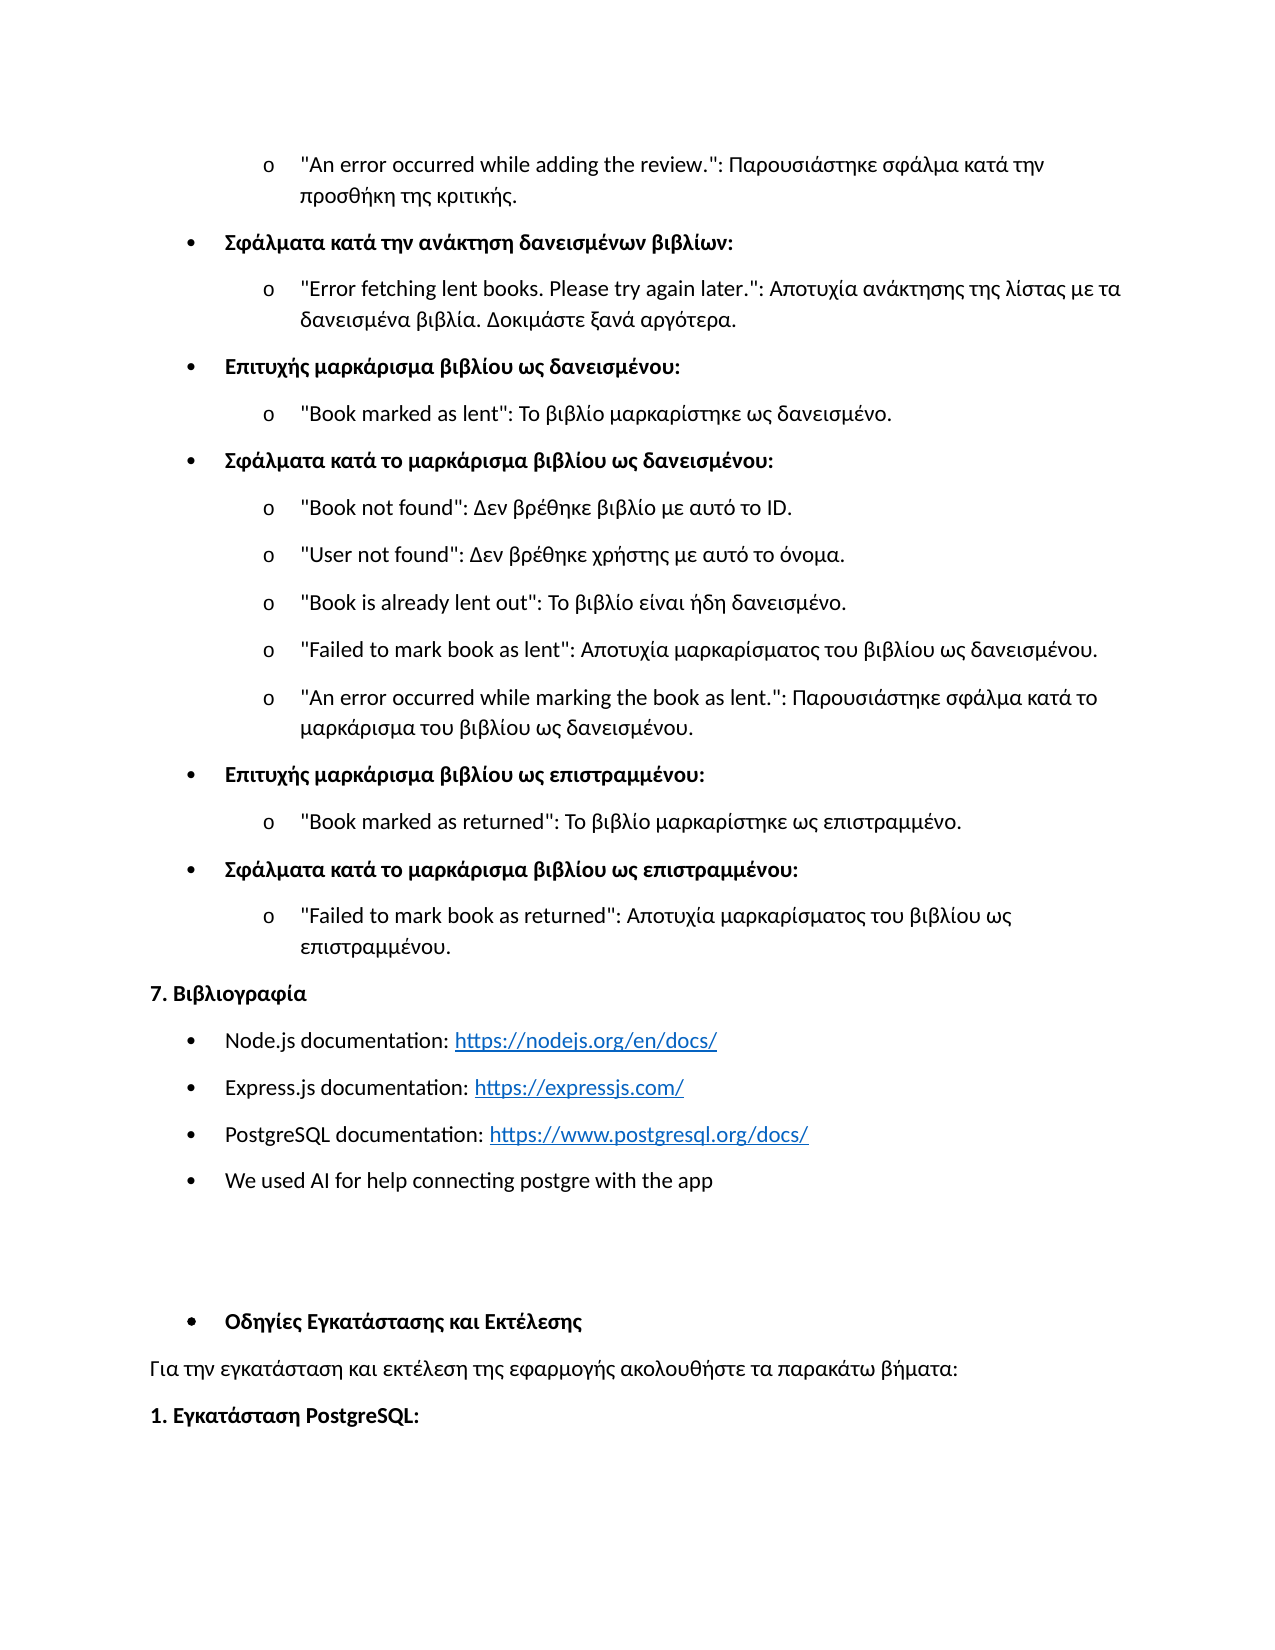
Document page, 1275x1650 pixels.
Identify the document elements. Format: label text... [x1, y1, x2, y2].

list "Book marked as returned": Το βιβλίο μαρκαρίστηκε ως επιστραμμένο. [262, 807, 1125, 836]
list Express.js documentation: https://expressjs.com/ [187, 1073, 1125, 1101]
text 7. Βιβλιογραφία [150, 979, 1125, 1007]
text 1. Εγκατάσταση PostgreSQL: [150, 1401, 1125, 1429]
list Επιτυχής μαρκάρισμα βιβλίου ως δανεισμένου: [187, 352, 1125, 380]
list Node.js documentation: https://nodejs.org/en/docs/ [187, 1026, 1125, 1054]
list Οδηγίες Εγκατάστασης και Εκτέλεσης [187, 1307, 1125, 1335]
list "Error fetching lent books. Please try again later.": Αποτυχία ανάκτησης της λίστας με τα δανεισμένα βιβλία. Δοκιμάστε ξανά αργότερα. [262, 274, 1125, 333]
list "Book is already lent out": Το βιβλίο είναι ήδη δανεισμένο. [262, 588, 1125, 617]
list Σφάλματα κατά το μαρκάρισμα βιβλίου ως επιστραμμένου: [187, 855, 1125, 883]
list Σφάλματα κατά το μαρκάρισμα βιβλίου ως δανεισμένου: [187, 446, 1125, 474]
list "An error occurred while marking the book as lent.": Παρουσιάστηκε σφάλμα κατά το μαρκάρισμα του βιβλίου ως δανεισμένου. [262, 683, 1125, 742]
list Σφάλματα κατά την ανάκτηση δανεισμένων βιβλίων: [187, 228, 1125, 256]
list "Failed to mark book as returned": Αποτυχία μαρκαρίσματος του βιβλίου ως επιστραμμένου. [262, 902, 1125, 960]
text Για την εγκατάσταση και εκτέλεση της εφαρμογής ακολουθήστε τα παρακάτω βήματα: [150, 1354, 1125, 1382]
list "Book marked as lent": Το βιβλίο μαρκαρίστηκε ως δανεισμένο. [262, 399, 1125, 427]
list PostgreSQL documentation: https://www.postgresql.org/docs/ [187, 1120, 1125, 1148]
list "Failed to mark book as lent": Αποτυχία μαρκαρίσματος του βιβλίου ως δανεισμένου. [262, 635, 1125, 664]
list "Book not found": Δεν βρέθηκε βιβλίο με αυτό το ID. [262, 493, 1125, 522]
list Επιτυχής μαρκάρισμα βιβλίου ως επιστραμμένου: [187, 760, 1125, 788]
list "User not found": Δεν βρέθηκε χρήστης με αυτό το όνομα. [262, 541, 1125, 569]
list "An error occurred while adding the review.": Παρουσιάστηκε σφάλμα κατά την προσθήκη της κριτικής. [262, 150, 1125, 209]
list We used AI for help connecting postgre with the app [187, 1167, 1125, 1195]
